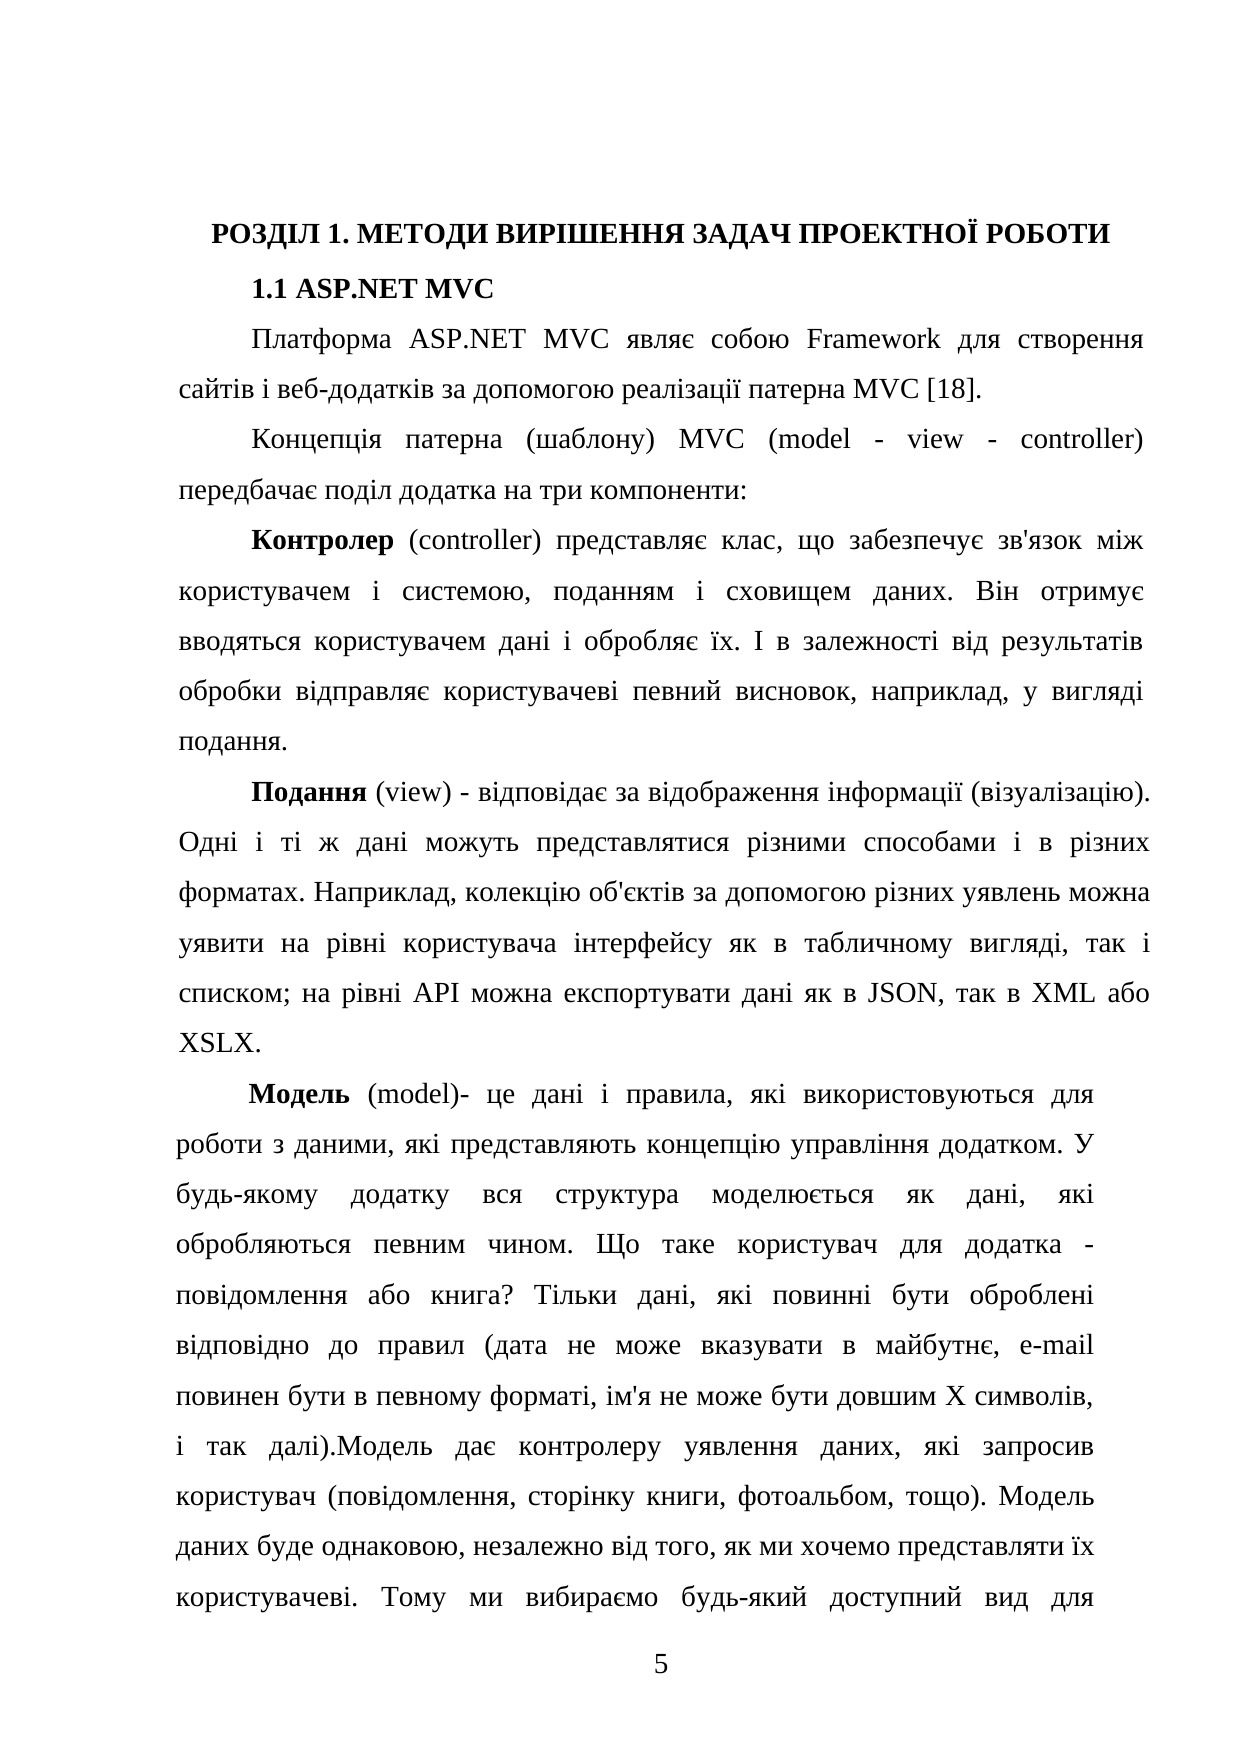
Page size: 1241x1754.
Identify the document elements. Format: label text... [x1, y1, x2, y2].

text Платформа ASP.NET MVC являє собою Framework для створення сайтів і веб-додатків за допомогою реалізації патерна MVС [18]. [178, 321, 1144, 405]
subtitle РОЗДІЛ 1. МЕТОДИ ВИРІШЕННЯ ЗАДАЧ ПРОЕКТНОЇ РОБОТИ [177, 216, 1144, 250]
subtitle ASP.NET MVC [251, 271, 1144, 304]
text Контролер (controller) представляє клас, що забезпечує зв'язок між користувачем і системою, поданням і сховищем даних. Він отримує вводяться користувачем дані і обробляє їх. І в залежності від результатів обробки відправляє користувачеві певний висновок, наприклад, у вигляді подання. [178, 522, 1144, 757]
text Подання (view) - відповідає за відображення інформації (візуалізацію). Одні і ті ж дані можуть представлятися різними способами і в різних форматах. Наприклад, колекцію об'єктів за допомогою різних уявлень можна уявити на рівні користувача інтерфейсу як в табличному вигляді, так і списком; на рівні API можна експортувати дані як в JSON, так в XML або XSLX. [178, 774, 1152, 1059]
text Концепція патерна (шаблону) MVC (model - view - controller) передбачає поділ додатка на три компоненти: [178, 422, 1144, 506]
